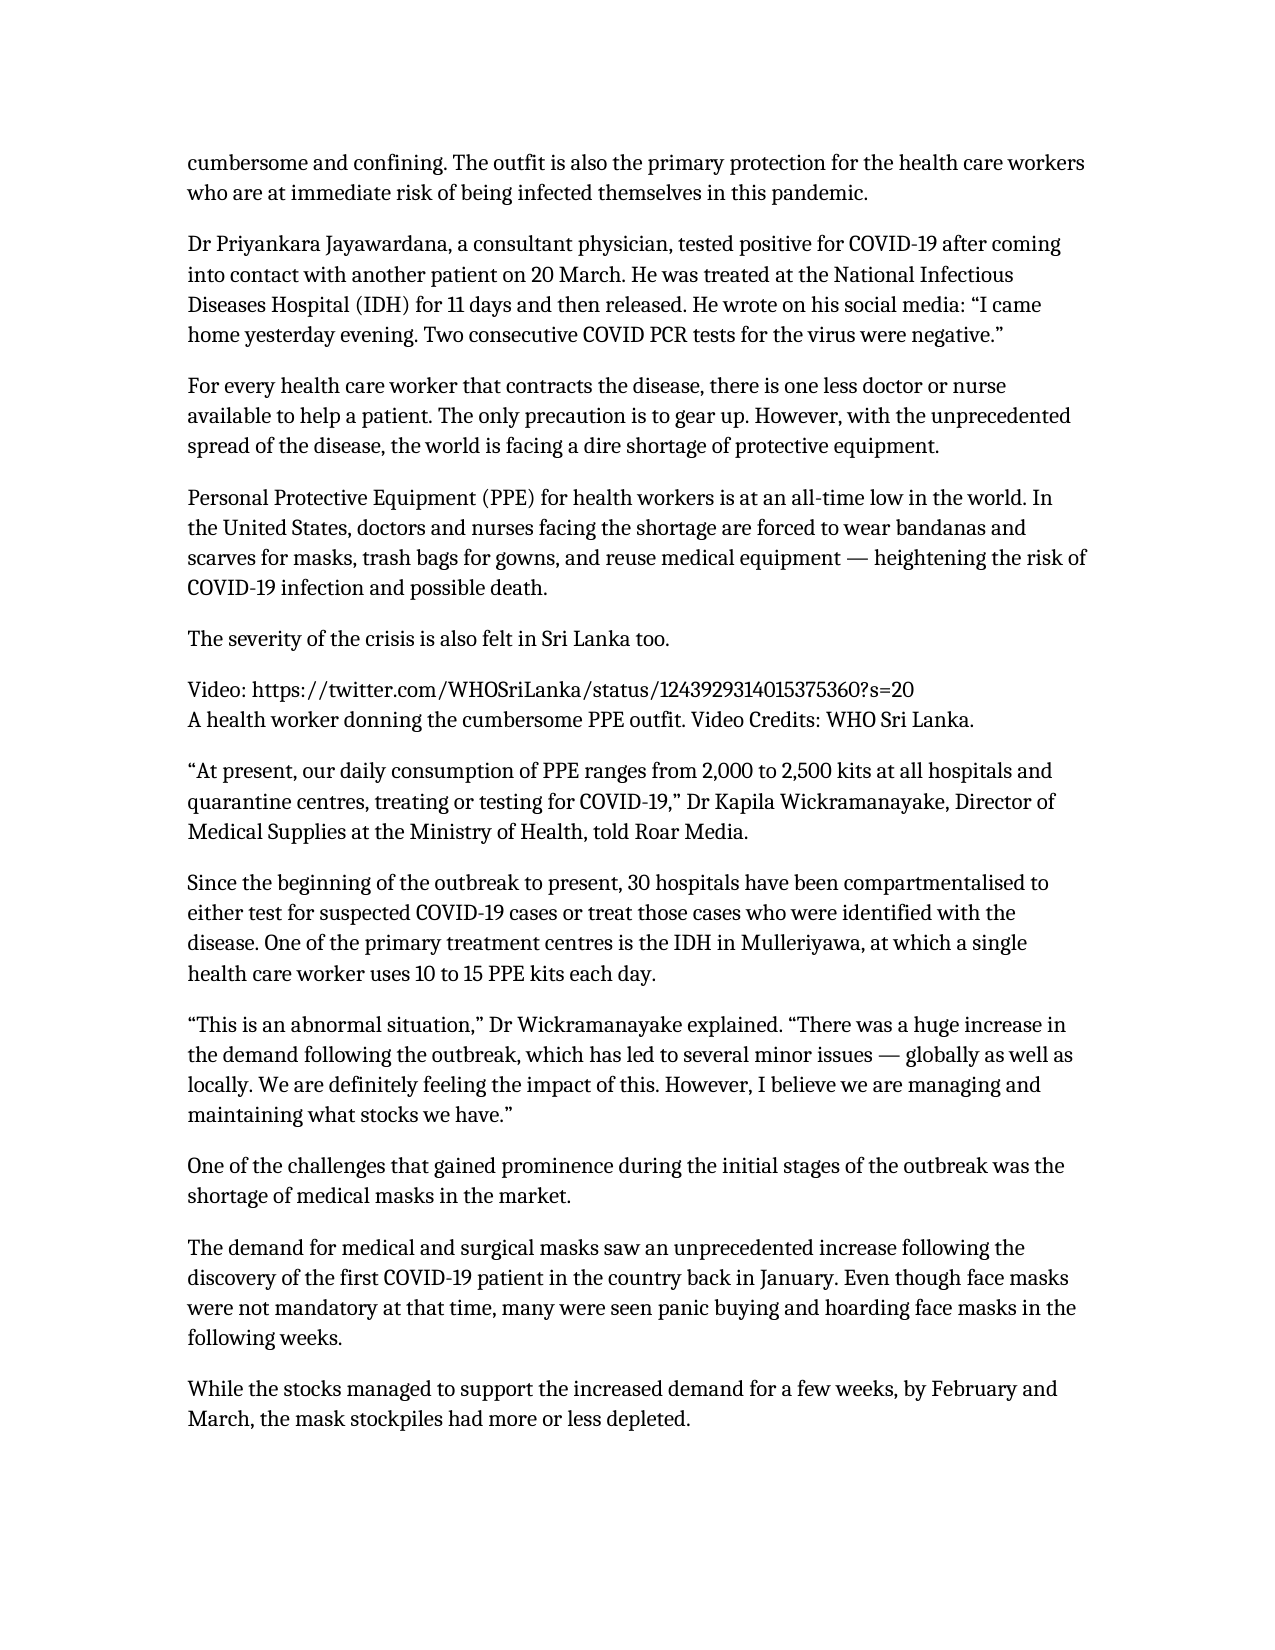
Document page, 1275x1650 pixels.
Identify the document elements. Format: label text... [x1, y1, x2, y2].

text The demand for medical and surgical masks saw an unprecedented increase following the discovery of the first COVID-19 patient in the country back in January. Even though face masks were not mandatory at that time, many were seen panic buying and hoarding face masks in the following weeks. [187, 1234, 1087, 1351]
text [187, 150, 1087, 207]
text Since the beginning of the outbreak to present, 30 hospitals have been compartmentalised to either test for suspected COVID-19 cases or treat those cases who were identified with the disease. One of the primary treatment centres is the IDH in Mulleriyawa, at which a single health care worker uses 10 to 15 PPE kits each day. [187, 870, 1087, 987]
text While the stocks managed to support the increased demand for a few weeks, by February and March, the mask stockpiles had more or less depleted. [187, 1376, 1087, 1433]
text For every health care worker that contracts the disease, there is one less doctor or nurse available to help a patient. The only precaution is to gear up. However, with the unprecedented spread of the disease, the world is facing a dire shortage of protective equipment. [187, 373, 1087, 460]
text “At present, our daily consumption of PPE ranges from 2,000 to 2,500 kits at all hospitals and quarantine centres, treating or testing for COVID-19,” Dr Kapila Wickramanayake, Director of Medical Supplies at the Ministry of Health, told Roar Media. [187, 758, 1087, 845]
text Personal Protective Equipment (PPE) for health workers is at an all-time low in the world. In the United States, doctors and nurses facing the shortage are forced to wear bandanas and scarves for masks, trash bags for gowns, and reuse medical equipment — heightening the risk of COVID-19 infection and possible death. [187, 484, 1087, 601]
text One of the challenges that gained prominence during the initial stages of the outbreak was the shortage of medical masks in the market. [187, 1153, 1087, 1210]
text Dr Priyankara Jayawardana, a consultant physician, tested positive for COVID-19 after coming into contact with another patient on 20 March. He was treated at the National Infectious Diseases Hospital (IDH) for 11 days and then released. He wrote on his social media: “I came home yesterday evening. Two consecutive COVID PCR tests for the virus were negative.” [187, 231, 1087, 348]
text “This is an abnormal situation,” Dr Wickramanayake explained. “There was a huge increase in the demand following the outbreak, which has led to several minor issues — globally as well as locally. We are definitely feeling the impact of this. However, I believe we are managing and maintaining what stocks we have.” [187, 1011, 1087, 1128]
text Video: https://twitter.com/WHOSriLanka/status/1243929314015375360?s=20 A health worker donning the cumbersome PPE outfit. Video Credits: WHO Sri Lanka. [187, 677, 1087, 734]
text The severity of the crisis is also felt in Sri Lanka too. [187, 626, 1087, 652]
